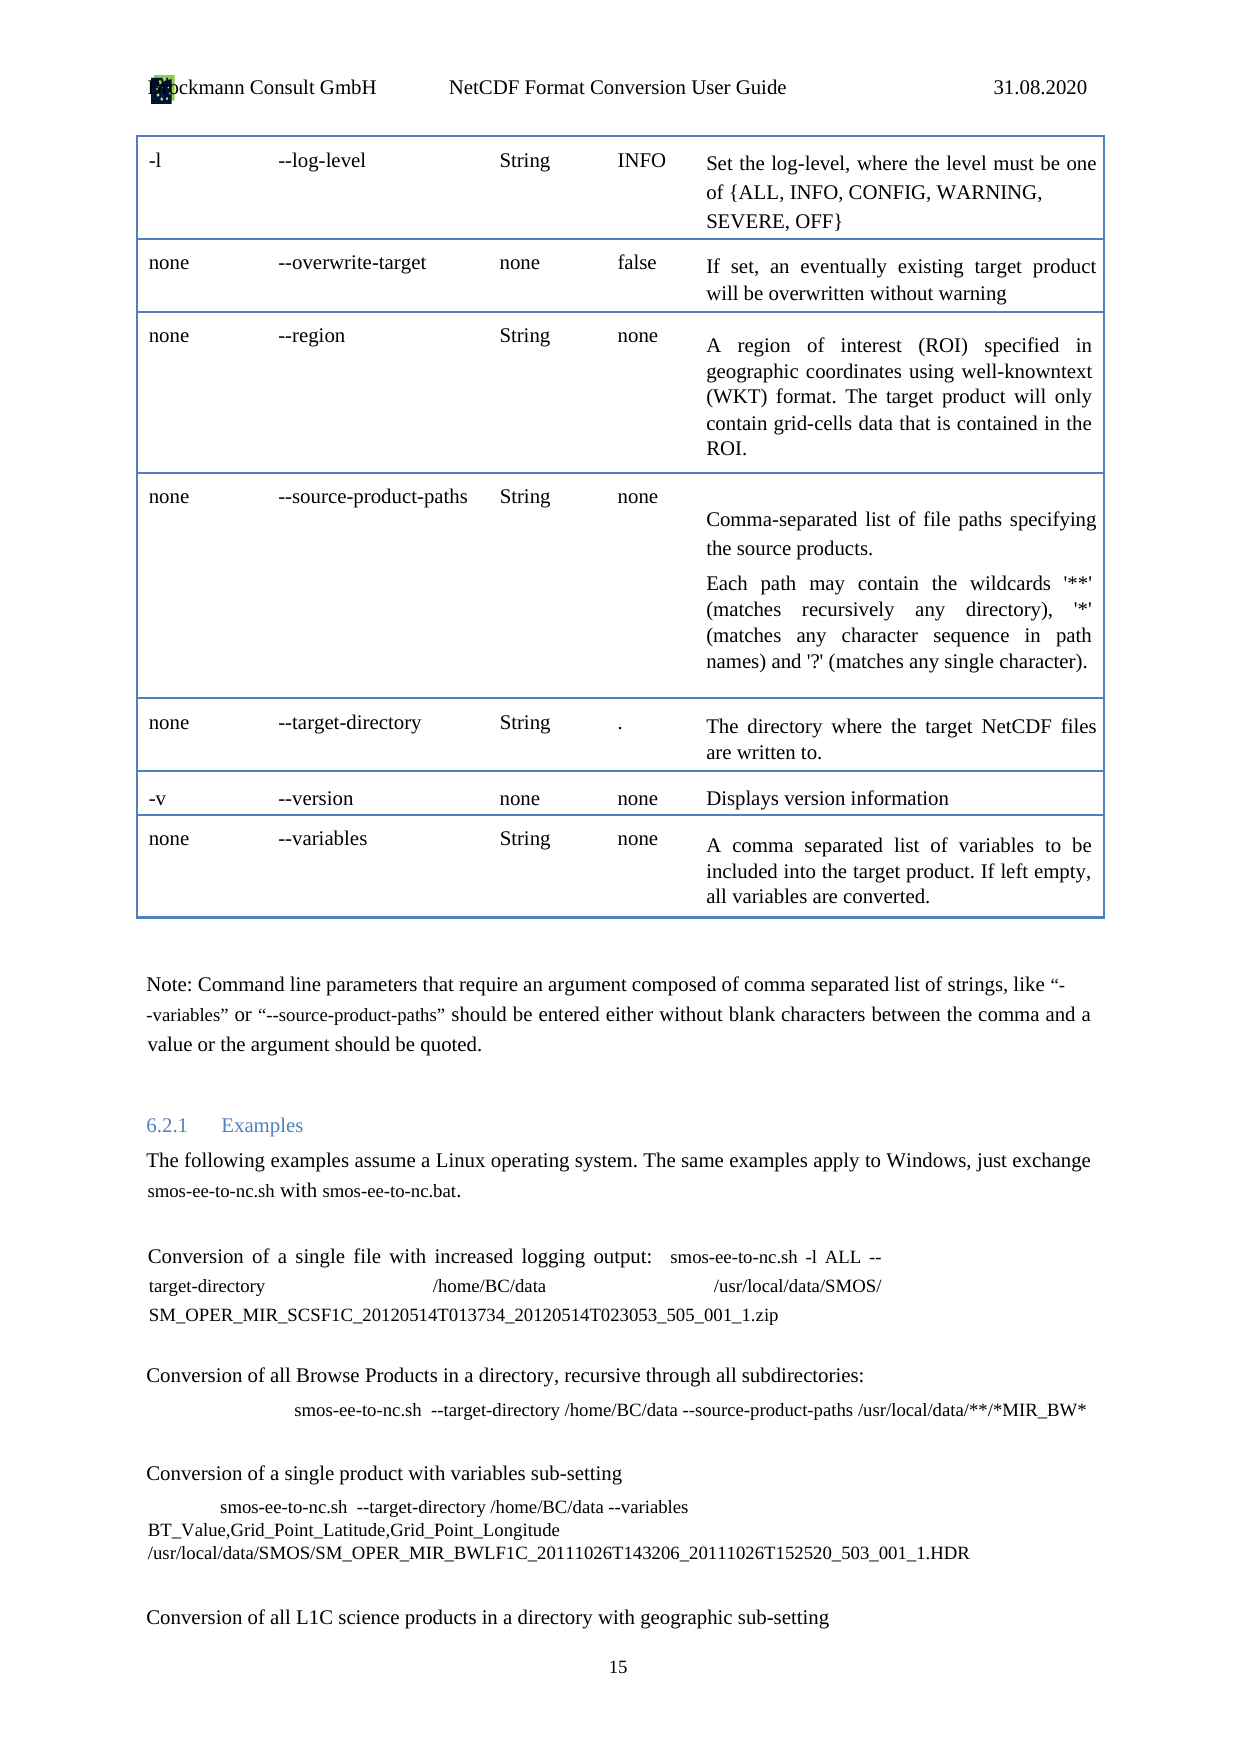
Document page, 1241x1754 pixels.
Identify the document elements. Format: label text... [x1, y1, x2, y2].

table_cell --overwrite-target [278, 240, 499, 311]
table_cell String [499, 137, 617, 237]
picture [151, 87, 158, 93]
table_cell --target-directory [278, 699, 499, 770]
text Conversion of a single file with increased logging output: smos-ee-to-nc.sh -l ALL --target-directory /home/BC/data /usr/local/data/SMOS/ SM_OPER_MIR_SCSF1C_20120514T013734_20120514T023053_505_001_1.zip [148, 1244, 882, 1325]
table_cell --variables [278, 816, 499, 916]
table_cell none [138, 816, 278, 916]
text smos-ee-to-nc.sh --target-directory /home/BC/data --source-product-paths /usr/local/data/**/*MIR_BW* [147, 1399, 1092, 1420]
text smos-ee-to-nc.sh --target-directory /home/BC/data --variables [220, 1496, 1092, 1518]
text Conversion of a single product with variables sub-setting [146, 1461, 1092, 1485]
table_cell --source-product-paths [278, 474, 499, 697]
table_cell Displays version information [706, 772, 1103, 814]
text BT_Value,Grid_Point_Latitude,Grid_Point_Longitude [148, 1519, 1092, 1541]
table_cell INFO [617, 137, 706, 237]
table_cell String [499, 699, 617, 770]
table_cell none [617, 313, 706, 472]
table_cell --region [278, 313, 499, 472]
table_cell String [499, 313, 617, 472]
text /usr/local/data/SMOS/SM_OPER_MIR_BWLF1C_20111026T143206_20111026T152520_503_001_1.HDR [148, 1542, 1092, 1563]
table_cell -l [138, 137, 278, 237]
picture [151, 75, 175, 104]
table_cell none [617, 474, 706, 697]
table_cell --log-level [278, 137, 499, 237]
text Conversion of all L1C science products in a directory with geographic sub-setting [146, 1605, 1092, 1629]
table_cell none [138, 313, 278, 472]
table_cell false [617, 240, 706, 311]
text Conversion of all Browse Products in a directory, recursive through all subdirectories: [146, 1363, 1092, 1387]
table_cell none [617, 816, 706, 916]
table_cell A region of interest (ROI) specified in geographic coordinates using well-knowntext (WKT) format. The target product will only contain grid-cells data that is contained in the ROI. [706, 313, 1103, 472]
table_cell The directory where the target NetCDF files are written to. [706, 699, 1103, 770]
table_cell Comma-separated list of file paths specifying the source products. Each path may contain the wildcards '**' (matches recursively any directory), '*' (matches any character sequence in path names) and '?' (matches any single character). [706, 474, 1103, 697]
table_cell none [138, 699, 278, 770]
table_cell none [499, 772, 617, 814]
table_cell none [138, 240, 278, 311]
table_cell Set the log-level, where the level must be one of {ALL, INFO, CONFIG, WARNING, SEVERE, OFF} [706, 137, 1103, 237]
subtitle Examples [146, 1113, 1092, 1137]
table_cell none [138, 474, 278, 697]
table_cell --version [278, 772, 499, 814]
table_cell String [499, 816, 617, 916]
text The following examples assume a Linux operating system. The same examples apply to Windows, just exchange smos-ee-to-nc.sh with smos-ee-to-nc.bat. [146, 1148, 1092, 1202]
table_cell -v [138, 772, 278, 814]
text Note: Command line parameters that require an argument composed of comma separated list of strings, like “- [146, 972, 1092, 996]
table_cell String [499, 474, 617, 697]
table_cell none [617, 772, 706, 814]
table_cell A comma separated list of variables to be included into the target product. If left empty, all variables are converted. [706, 816, 1103, 916]
table_cell If set, an eventually existing target product will be overwritten without warning [706, 240, 1103, 311]
table_cell . [617, 699, 706, 770]
text -variables” or “--source-product-paths” should be entered either without blank characters between the comma and a value or the argument should be quoted. [146, 1002, 1092, 1056]
table_cell none [499, 240, 617, 311]
